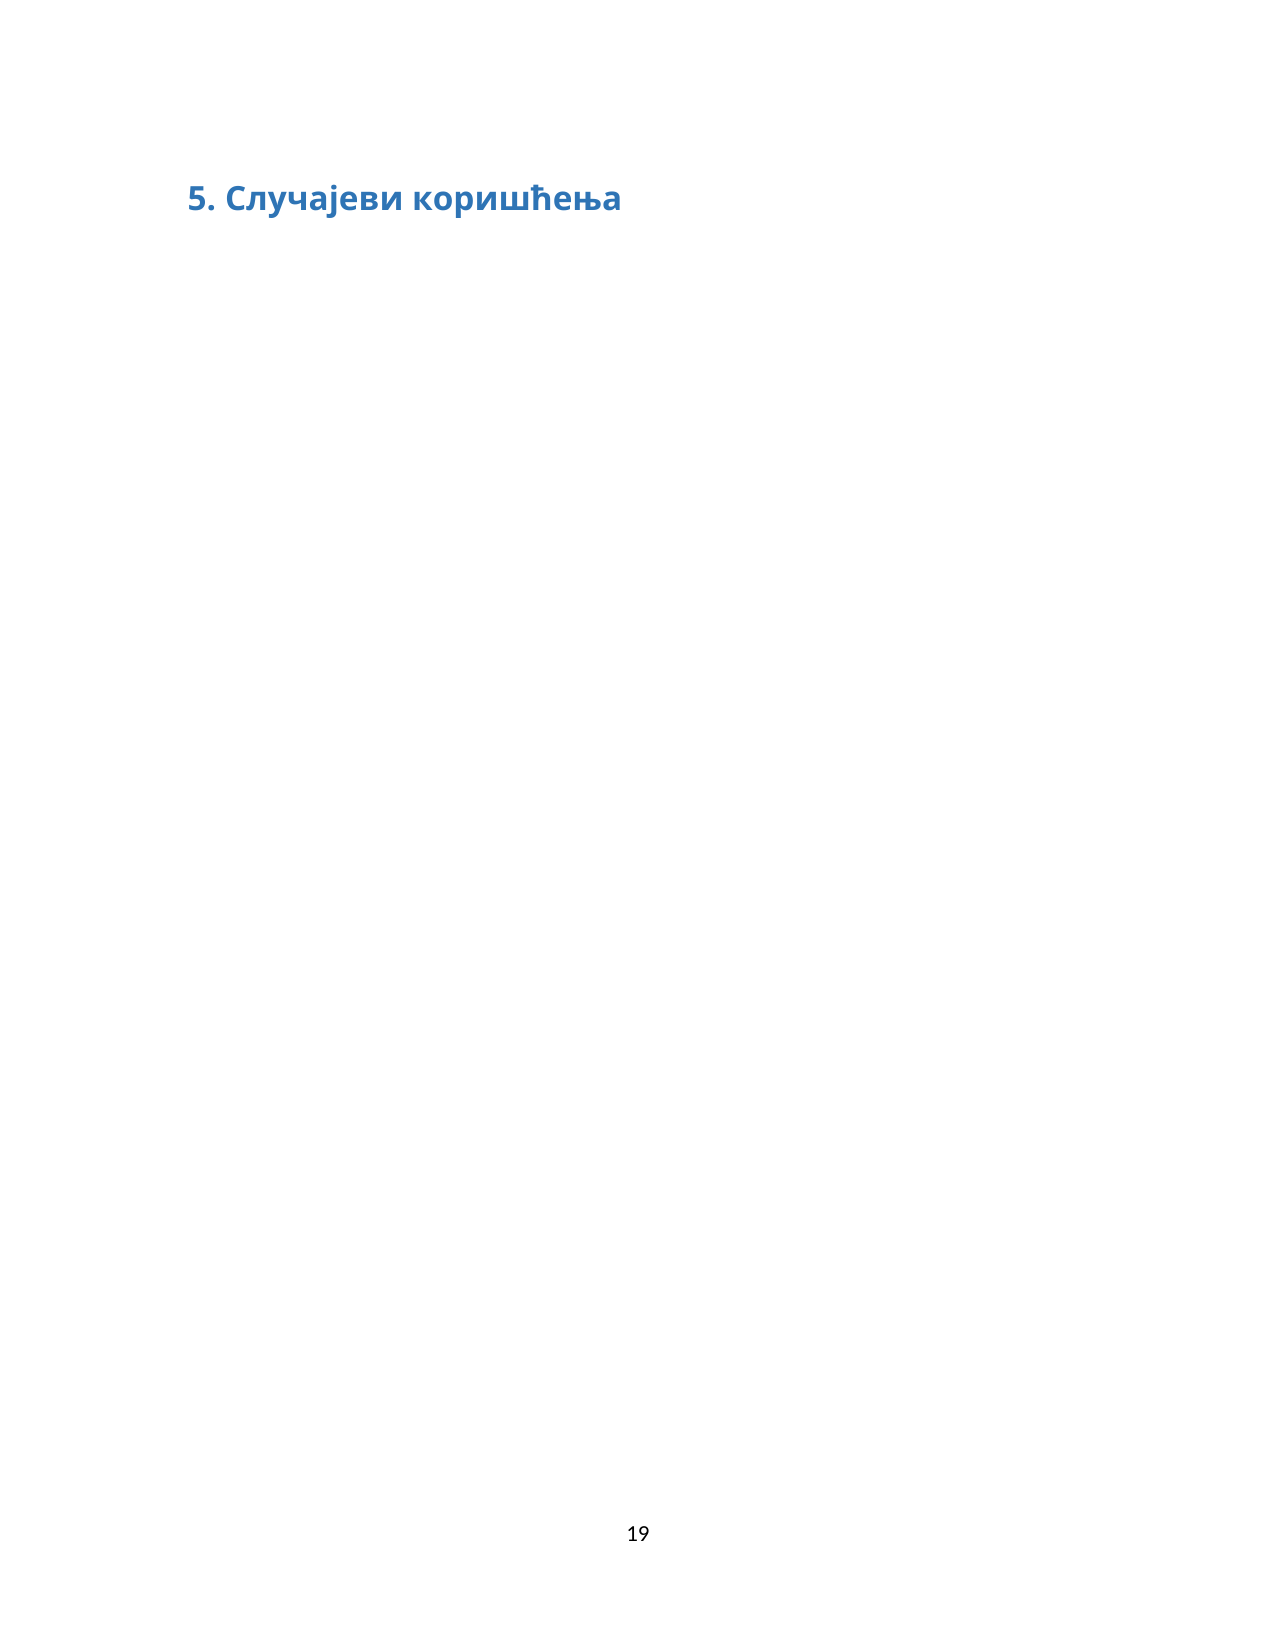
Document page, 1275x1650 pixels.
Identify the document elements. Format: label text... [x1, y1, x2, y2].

subtitle Случајеви коришћења [187, 175, 1125, 220]
